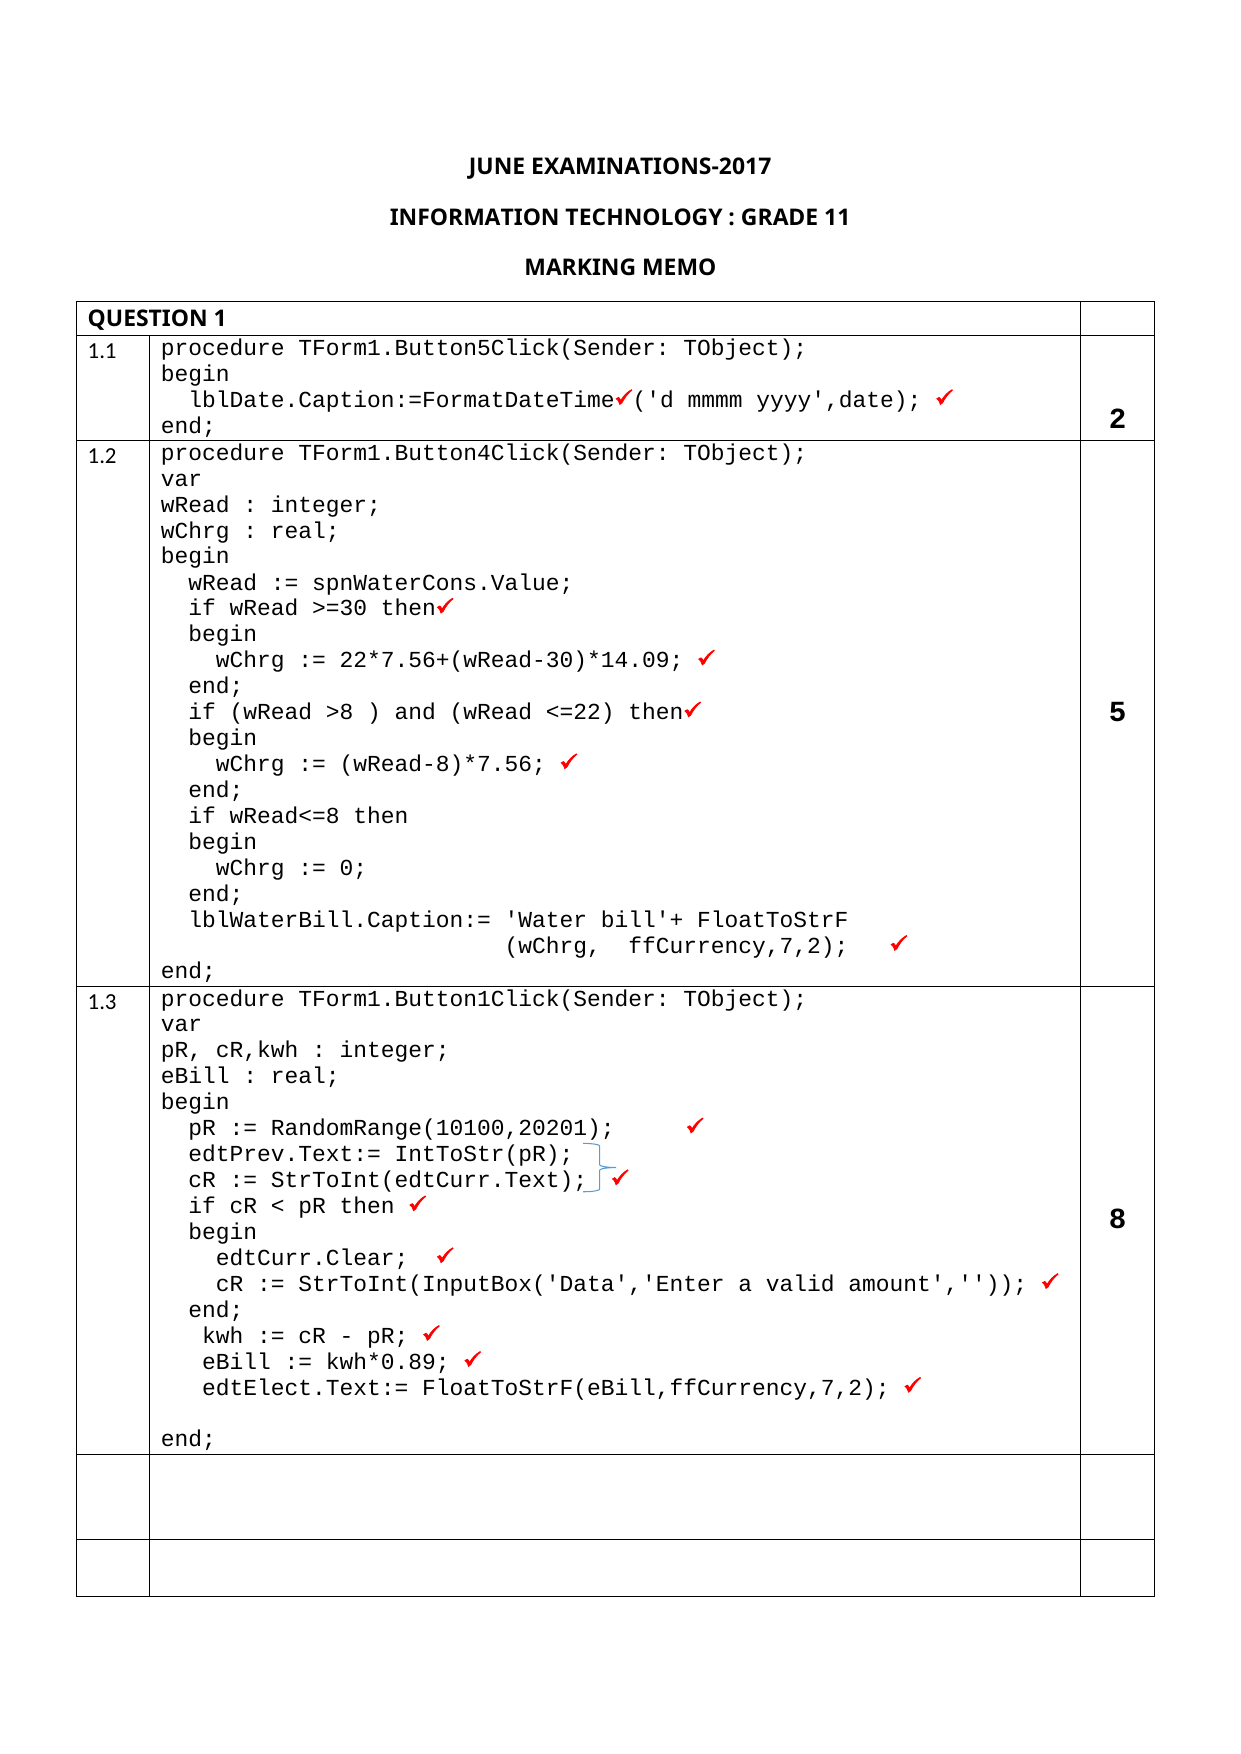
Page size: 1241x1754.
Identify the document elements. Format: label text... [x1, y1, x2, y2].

table_cell 2 [1081, 336, 1154, 440]
table_cell 1.1 [77, 336, 149, 440]
table_cell procedure TForm1.Button4Click(Sender: TObject); var wRead : integer; wChrg : real; begin wRead := spnWaterCons.Value; if wRead >=30 then begin wChrg := 22*7.56+(wRead-30)*14.09; end; if (wRead >8 ) and (wRead <=22) then begin wChrg := (wRead-8)*7.56; end; if wRead<=8 then begin wChrg := 0; end; lblWaterBill.Caption:= 'Water bill'+ FloatToStrF (wChrg, ffCurrency,7,2); end; [150, 441, 1080, 986]
table_cell [77, 1540, 149, 1596]
table_header QUESTION 1 [77, 302, 1080, 335]
table_cell 5 [1081, 441, 1154, 986]
text MARKING MEMO [150, 251, 1090, 282]
table_cell procedure TForm1.Button5Click(Sender: TObject); begin lblDate.Caption:=FormatDateTime('d mmmm yyyy',date); end; [150, 336, 1080, 440]
table_cell procedure TForm1.Button1Click(Sender: TObject); var pR, cR,kwh : integer; eBill : real; begin pR := RandomRange(10100,20201); edtPrev.Text:= IntToStr(pR); cR := StrToInt(edtCurr.Text); if cR < pR then begin edtCurr.Clear; cR := StrToInt(InputBox('Data','Enter a valid amount','')); end; kwh := cR - pR; eBill := kwh*0.89; edtElect.Text:= FloatToStrF(eBill,ffCurrency,7,2); end; [150, 987, 1080, 1454]
table_cell 1.3 [77, 987, 149, 1454]
table_cell [150, 1540, 1080, 1596]
table_header [1081, 302, 1154, 335]
table_cell [150, 1455, 1080, 1539]
text INFORMATION TECHNOLOGY : GRADE 11 [150, 200, 1090, 232]
table_cell 1.2 [77, 441, 149, 986]
table_cell [77, 1455, 149, 1539]
table_cell [1081, 1540, 1154, 1596]
table_cell 8 [1081, 987, 1154, 1454]
text JUNE EXAMINATIONS-2017 [150, 150, 1090, 181]
table_cell [1081, 1455, 1154, 1539]
